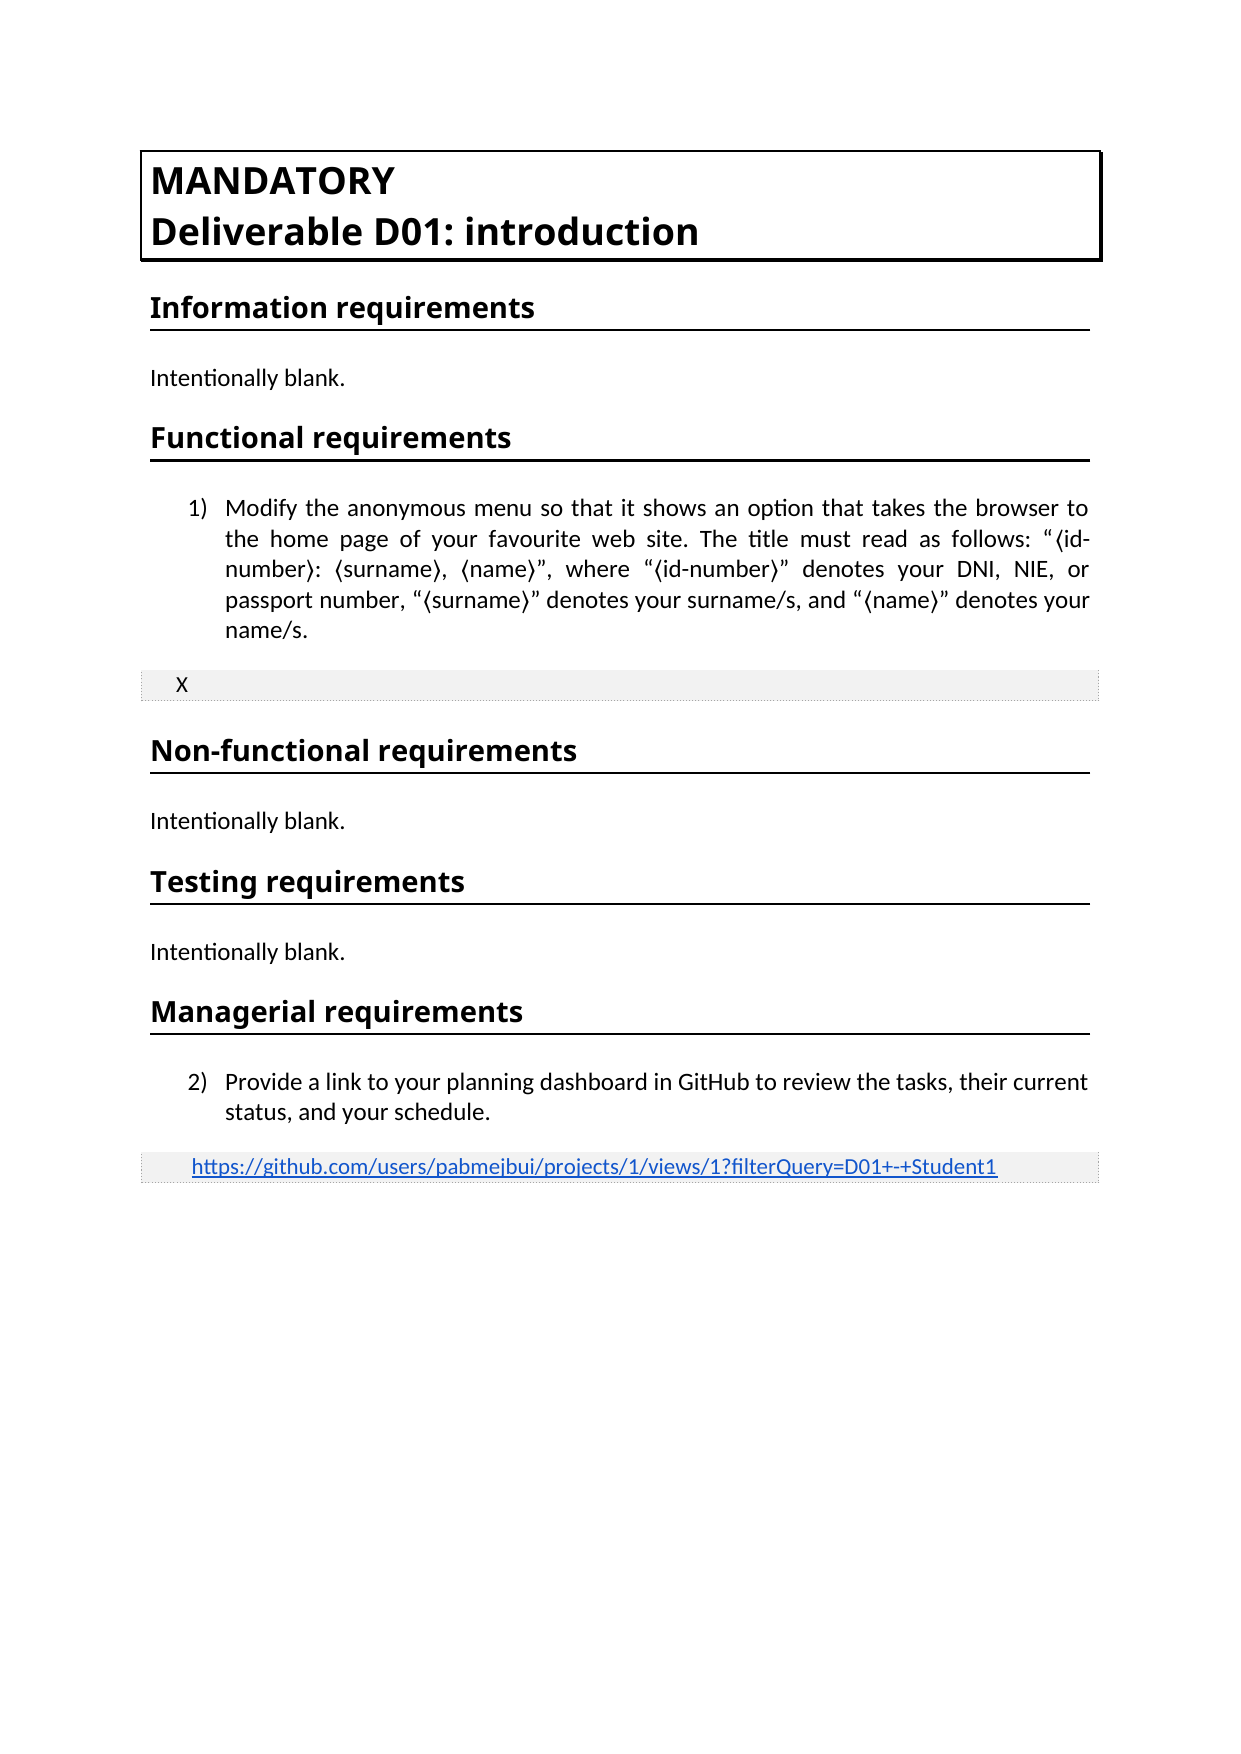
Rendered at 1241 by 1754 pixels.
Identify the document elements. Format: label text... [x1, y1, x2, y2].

list Modify the anonymous menu so that it shows an option that takes the browser to the home page of your favourite web site. The title must read as follows: “〈id-number〉: 〈surname〉, 〈name〉”, where “〈id-number〉” denotes your DNI, NIE, or passport number, “〈surname〉” denotes your surname/s, and “〈name〉” denotes your name/s. [187, 493, 1090, 645]
text Intentionally blank. [150, 805, 1090, 836]
text X [141, 670, 1099, 701]
text Intentionally blank. [150, 936, 1090, 966]
subtitle Managerial requirements [150, 991, 1090, 1033]
subtitle Non-functional requirements [150, 731, 1090, 772]
subtitle Functional requirements [150, 418, 1090, 459]
subtitle Information requirements [150, 287, 1090, 329]
list Provide a link to your planning dashboard in GitHub to review the tasks, their current status, and your schedule. [187, 1066, 1090, 1127]
subtitle MANDATORY Deliverable D01: introduction [142, 152, 1099, 258]
subtitle Testing requirements [150, 861, 1090, 903]
text https://github.com/users/pabmejbui/projects/1/views/1?filterQuery=D01+-+Student1 [141, 1152, 1099, 1183]
text Intentionally blank. [150, 362, 1090, 393]
